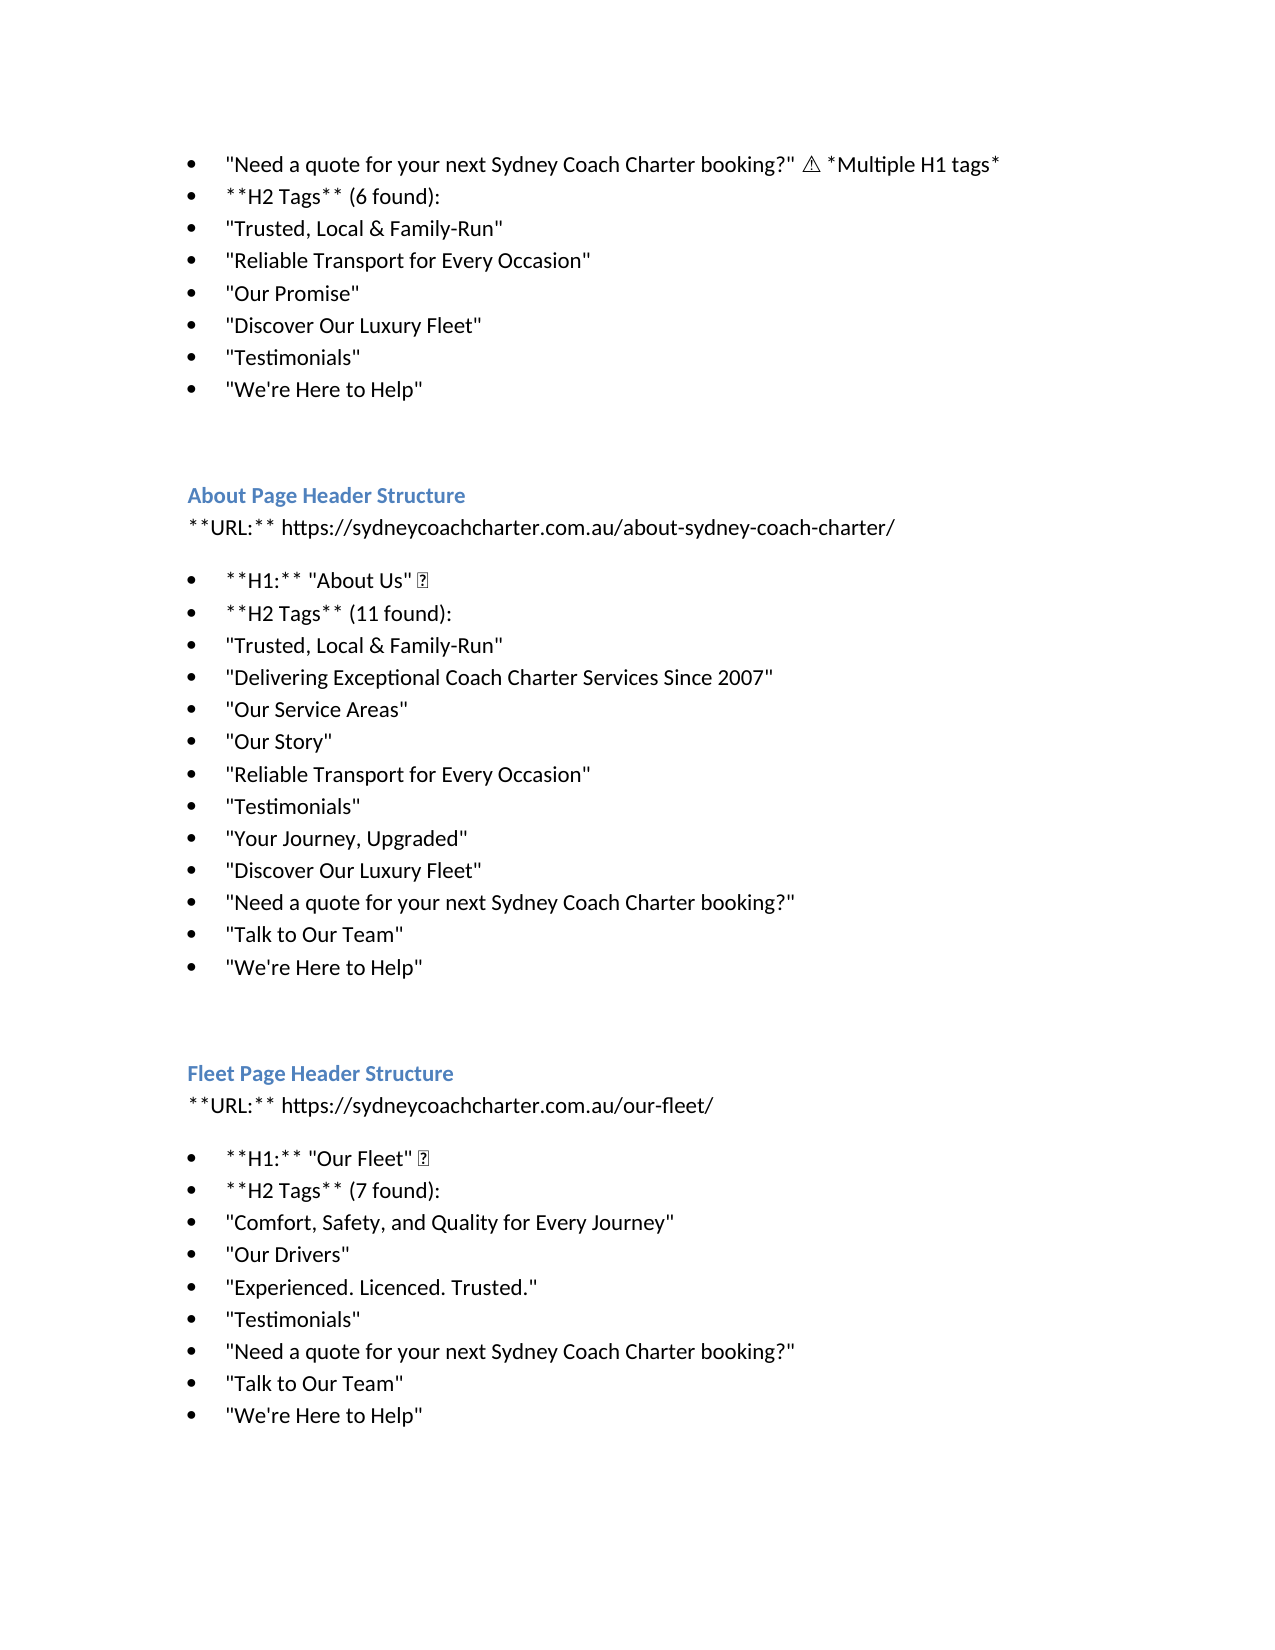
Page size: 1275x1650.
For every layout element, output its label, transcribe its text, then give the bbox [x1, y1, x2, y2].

list **H1:** "About Us" ✅ [187, 567, 1087, 594]
list "We're Here to Help" [187, 1402, 1087, 1429]
list "Experienced. Licenced. Trusted." [187, 1273, 1087, 1301]
list "Your Journey, Upgraded" [187, 824, 1087, 852]
list "Our Drivers" [187, 1241, 1087, 1269]
list "Reliable Transport for Every Occasion" [187, 760, 1087, 788]
list "Need a quote for your next Sydney Coach Charter booking?" [187, 1337, 1087, 1365]
list "Discover Our Luxury Fleet" [187, 856, 1087, 884]
list "Testimonials" [187, 343, 1087, 371]
list "Trusted, Local & Family-Run" [187, 631, 1087, 659]
list "Our Story" [187, 727, 1087, 756]
list **H1:** "Our Fleet" ✅ [187, 1144, 1087, 1172]
list "Talk to Our Team" [187, 921, 1087, 949]
subtitle About Page Header Structure [187, 481, 1087, 509]
list "We're Here to Help" [187, 375, 1087, 403]
list "Reliable Transport for Every Occasion" [187, 247, 1087, 274]
list "Need a quote for your next Sydney Coach Charter booking?" [187, 888, 1087, 916]
list "Our Promise" [187, 279, 1087, 307]
list "We're Here to Help" [187, 953, 1087, 981]
list "Our Service Areas" [187, 695, 1087, 723]
list "Testimonials" [187, 792, 1087, 820]
list "Comfort, Safety, and Quality for Every Journey" [187, 1208, 1087, 1236]
list "Discover Our Luxury Fleet" [187, 311, 1087, 339]
list "Delivering Exceptional Coach Charter Services Since 2007" [187, 663, 1087, 691]
list **H2 Tags** (6 found): [187, 182, 1087, 210]
text **URL:** https://sydneycoachcharter.com.au/about-sydney-coach-charter/ [187, 513, 1087, 542]
list **H2 Tags** (11 found): [187, 599, 1087, 627]
list "Need a quote for your next Sydney Coach Charter booking?" ⚠️ *Multiple H1 tags* [187, 150, 1087, 178]
text **URL:** https://sydneycoachcharter.com.au/our-fleet/ [187, 1091, 1087, 1119]
list "Trusted, Local & Family-Run" [187, 214, 1087, 242]
subtitle Fleet Page Header Structure [187, 1059, 1087, 1087]
list **H2 Tags** (7 found): [187, 1176, 1087, 1204]
list "Testimonials" [187, 1305, 1087, 1333]
list "Talk to Our Team" [187, 1369, 1087, 1397]
